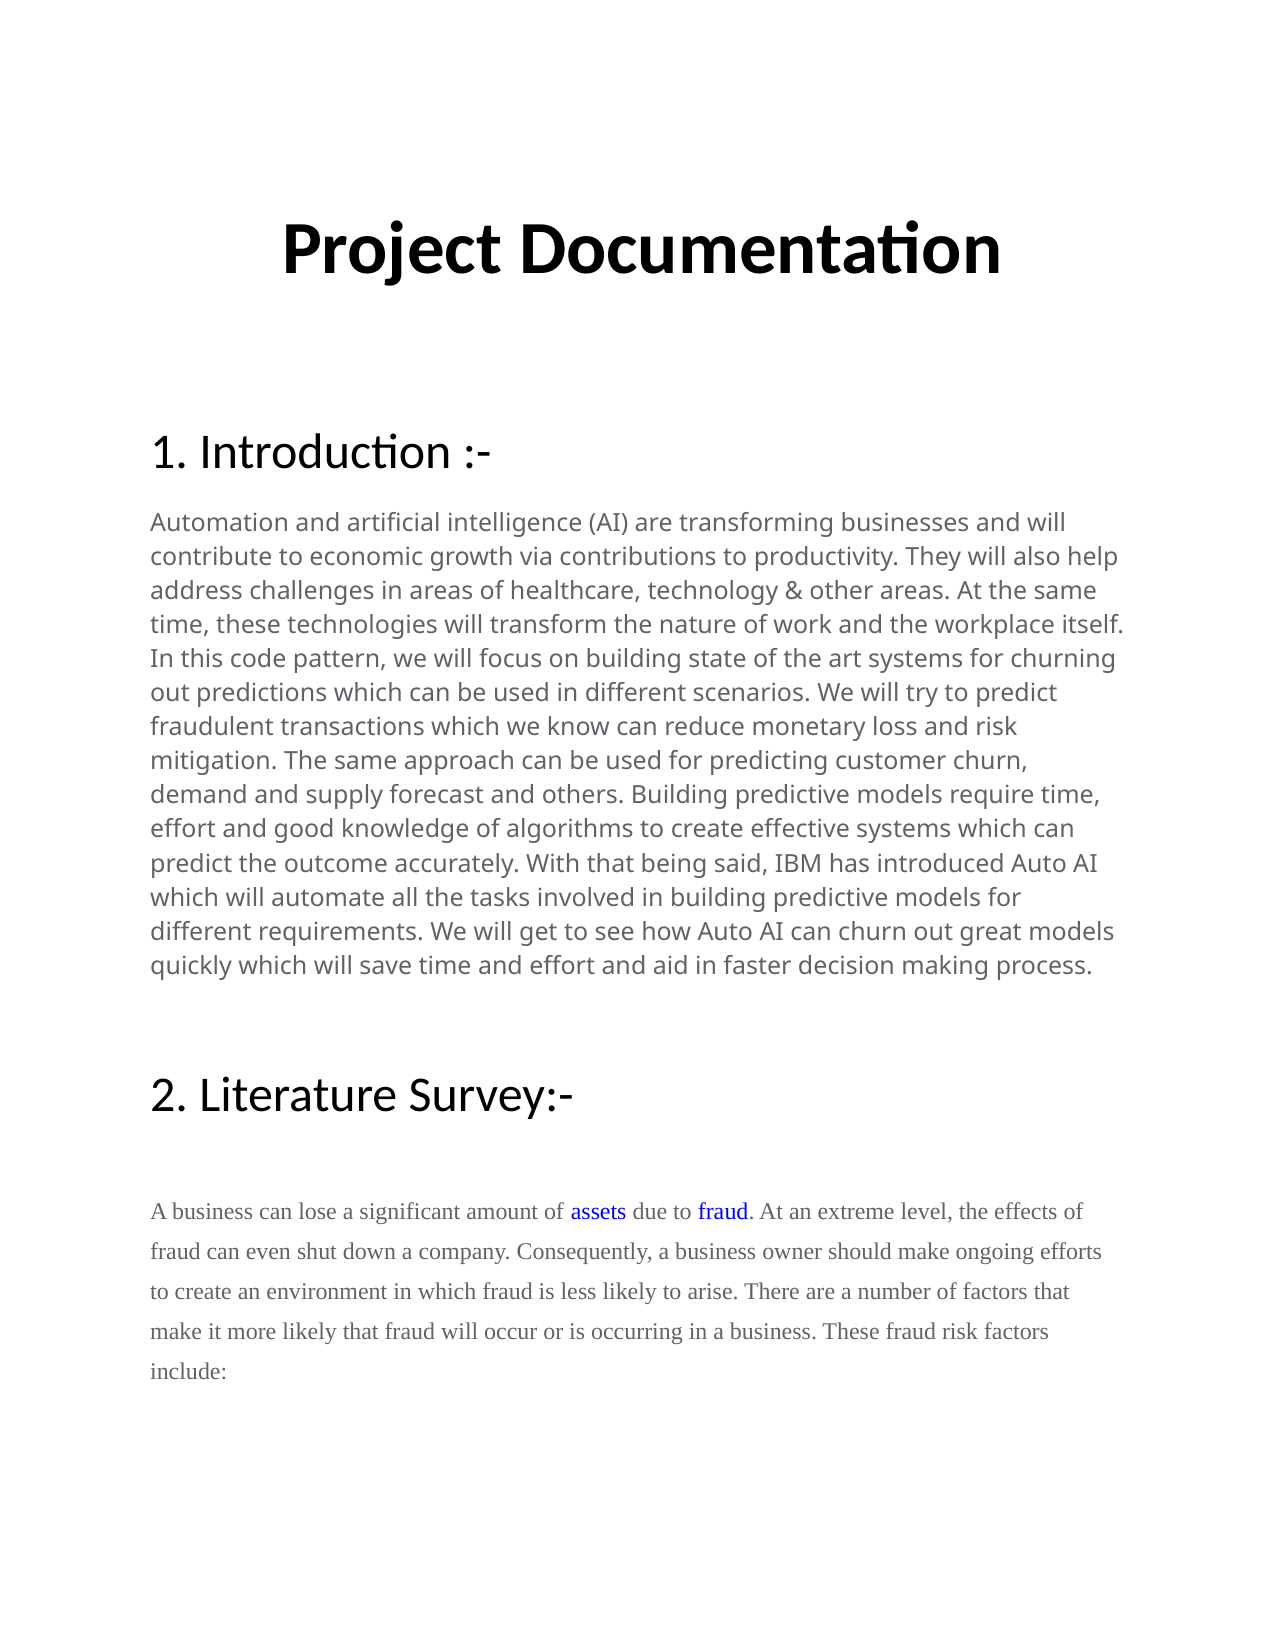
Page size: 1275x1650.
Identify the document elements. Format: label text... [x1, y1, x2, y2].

text A business can lose a significant amount of assets due to fraud. At an extreme level, the effects of fraud can even shut down a company. Consequently, a business owner should make ongoing efforts to create an environment in which fraud is less likely to arise. There are a number of factors that make it more likely that fraud will occur or is occurring in a business. These fraud risk factors include: [150, 1185, 1125, 1385]
text Project Documentation [150, 201, 1125, 292]
text Automation and artificial intelligence (AI) are transforming businesses and will contribute to economic growth via contributions to productivity. They will also help address challenges in areas of healthcare, technology & other areas. At the same time, these technologies will transform the nature of work and the workplace itself. In this code pattern, we will focus on building state of the art systems for churning out predictions which can be used in different scenarios. We will try to predict fraudulent transactions which we know can reduce monetary loss and risk mitigation. The same approach can be used for predicting customer churn, demand and supply forecast and others. Building predictive models require time, effort and good knowledge of algorithms to create effective systems which can predict the outcome accurately. With that being said, IBM has introduced Auto AI which will automate all the tasks involved in building predictive models for different requirements. We will get to see how Auto AI can churn out great models quickly which will save time and effort and aid in faster decision making process. [150, 504, 1125, 981]
text 2. Literature Survey:- [150, 1063, 1125, 1124]
text 1. Introduction :- [150, 419, 1125, 481]
